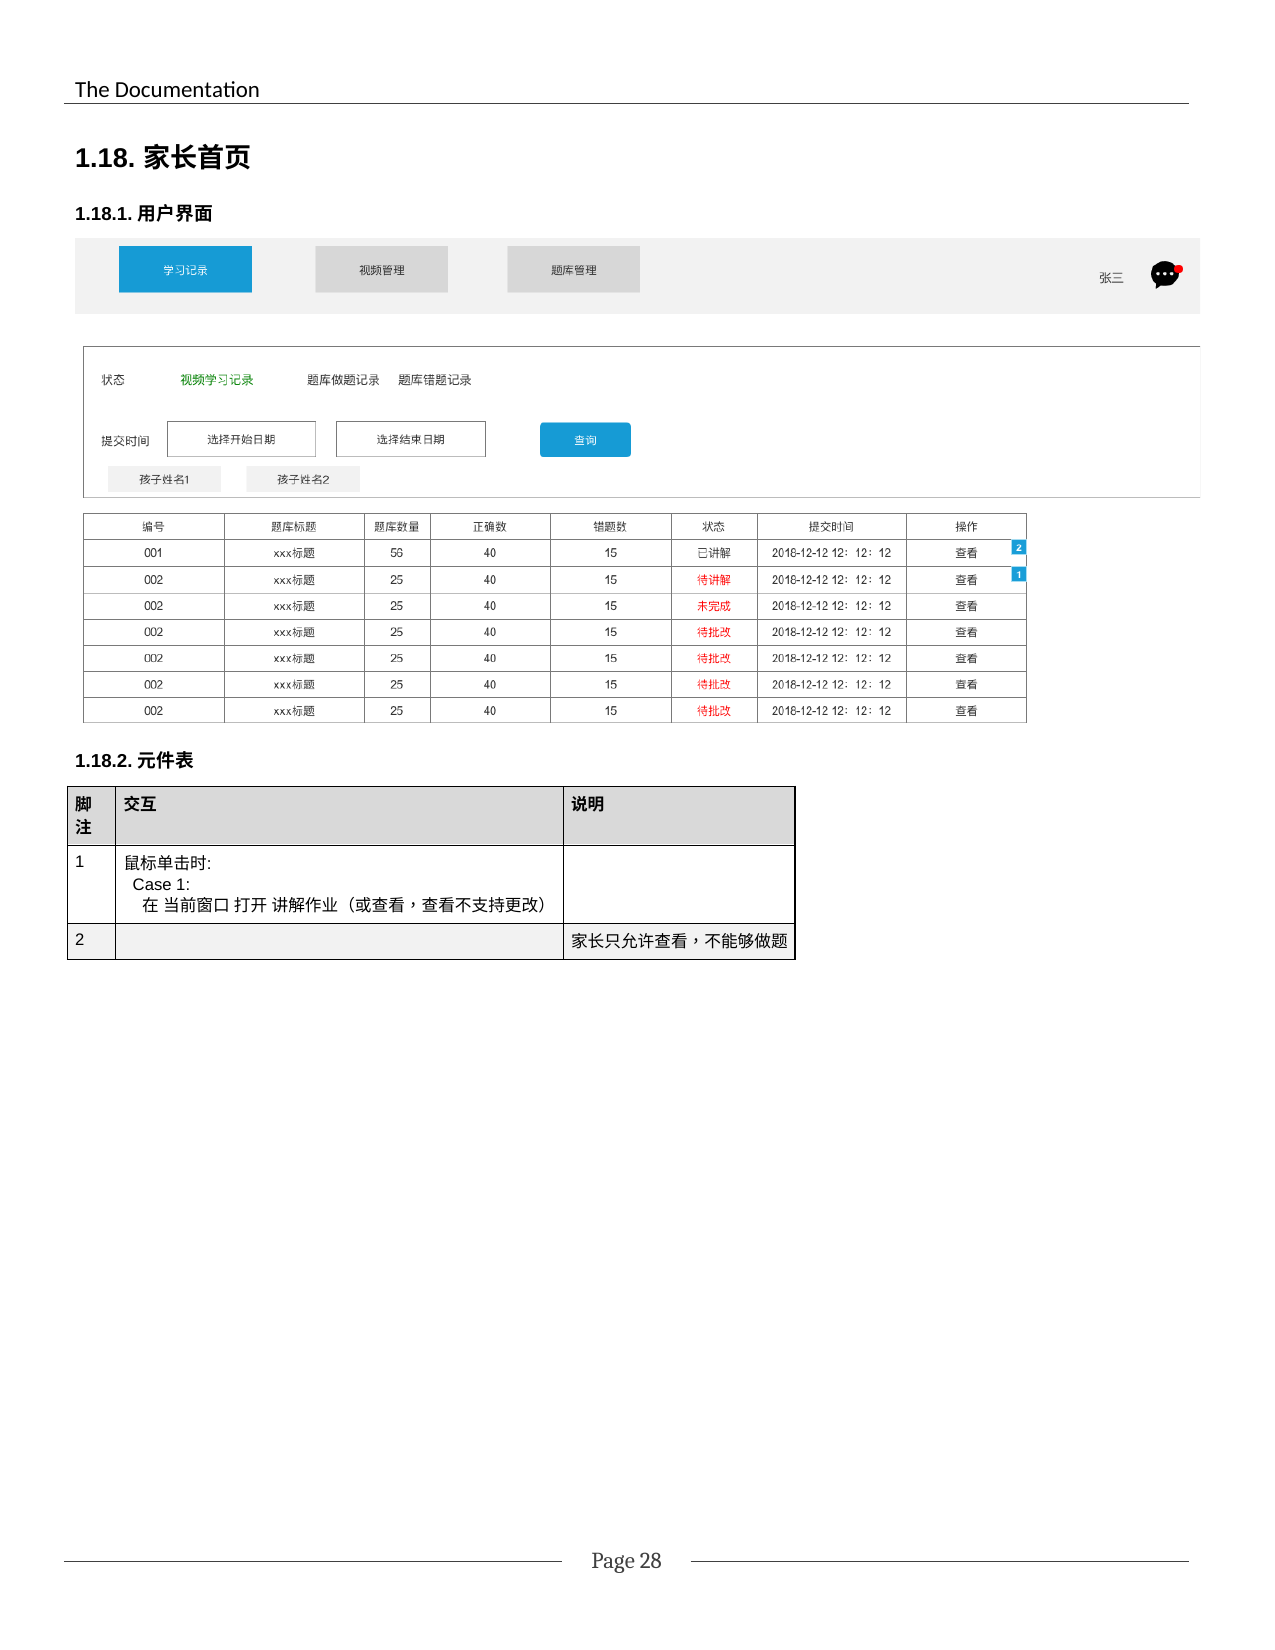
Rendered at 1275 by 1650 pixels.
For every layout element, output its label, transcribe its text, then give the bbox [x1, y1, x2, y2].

subtitle 家长首页 [75, 138, 1200, 175]
subtitle 用户界面 [75, 200, 1200, 226]
table_cell 家长只允许查看，不能够做题 [564, 924, 794, 959]
table_cell 2 [68, 924, 115, 959]
table_header 交互 [116, 787, 563, 844]
picture [75, 238, 1200, 723]
table_cell [116, 924, 563, 959]
table_cell 1 [68, 846, 115, 923]
table_cell 鼠标单击时: Case 1: 在 当前窗口 打开 讲解作业（或查看，查看不支持更改） [116, 846, 563, 923]
subtitle 元件表 [75, 747, 1200, 773]
table_cell [564, 846, 794, 923]
table_header 脚注 [68, 787, 115, 844]
table_header 说明 [564, 787, 794, 844]
